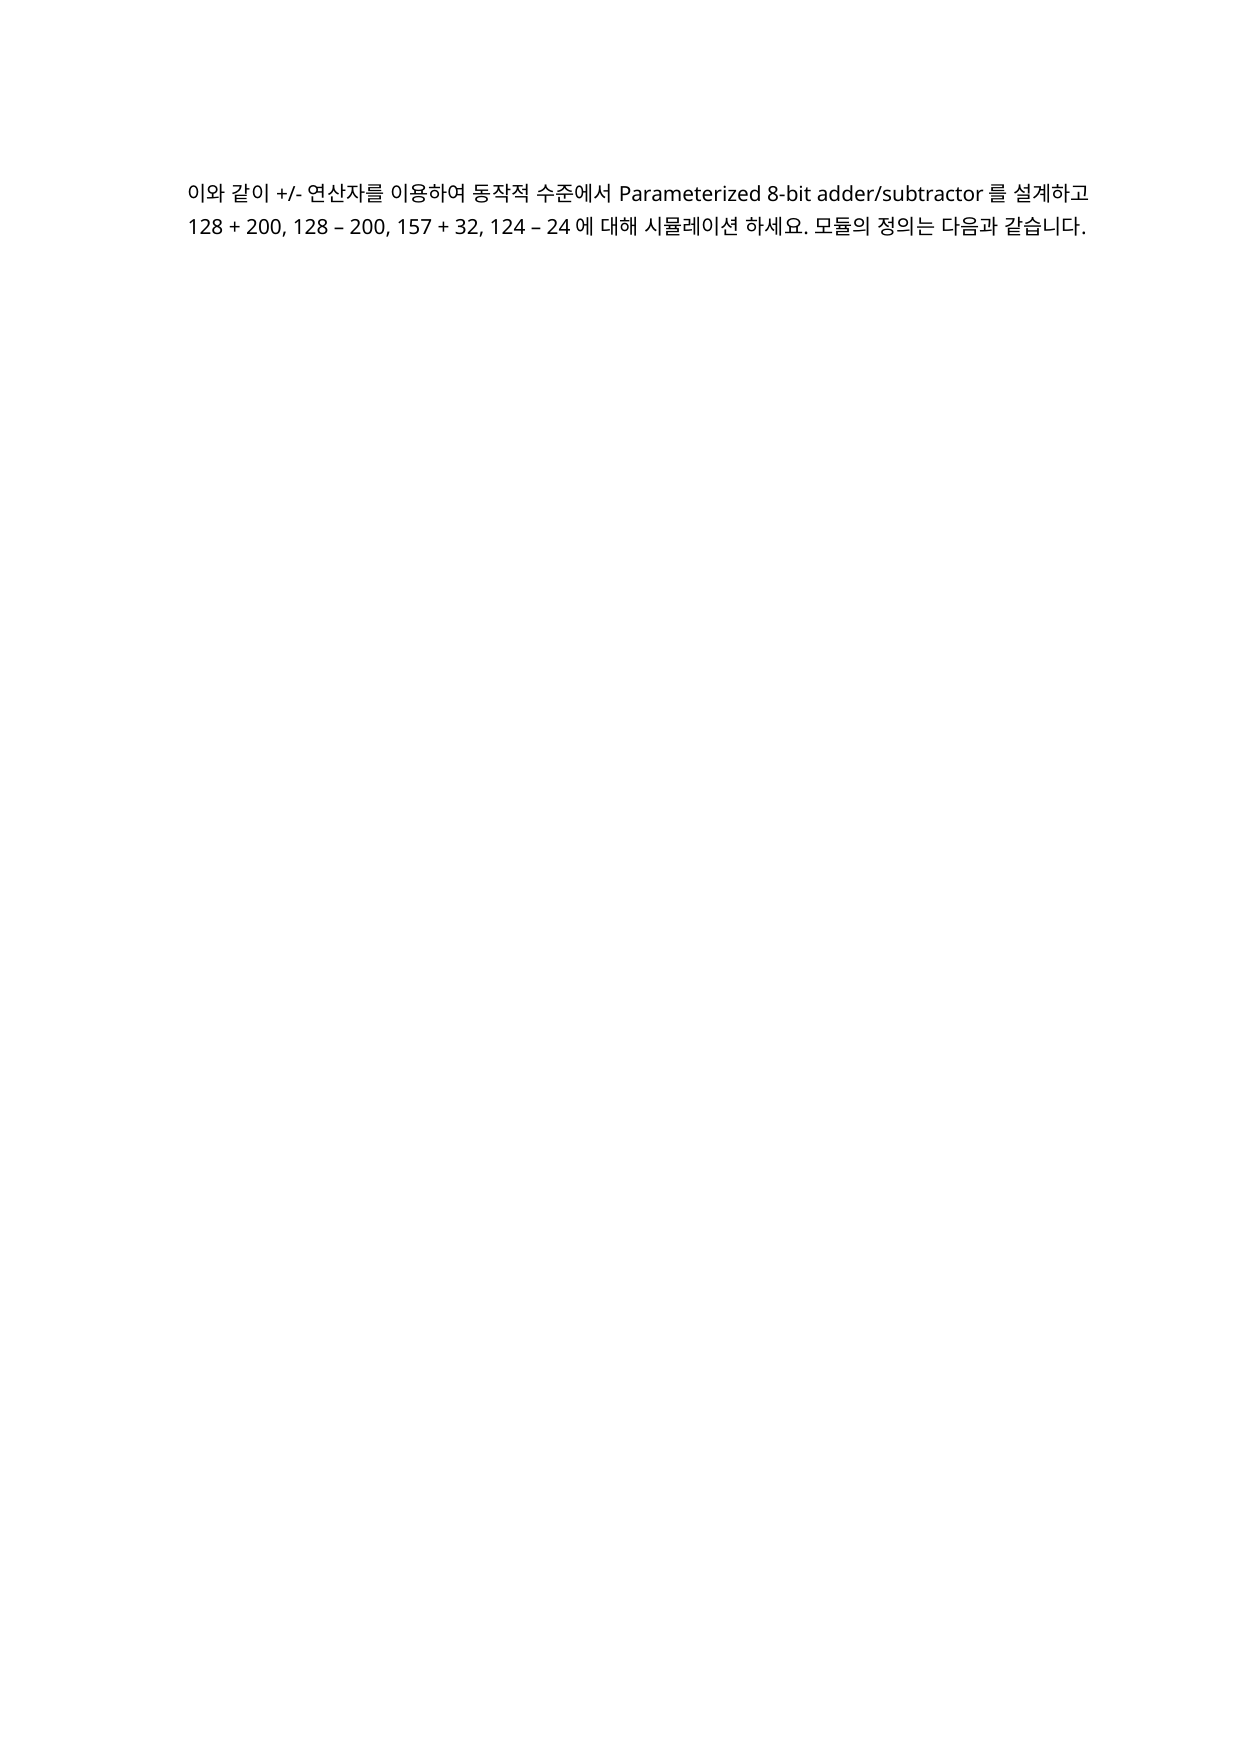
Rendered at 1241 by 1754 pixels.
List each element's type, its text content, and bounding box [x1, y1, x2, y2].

list 이와 같이 +/- 연산자를 이용하여 동작적 수준에서 Parameterized 8-bit adder/subtractor를 설계하고 128 + 200, 128 – 200, 157 + 32, 124 – 24에 대해 시뮬레이션 하세요. 모듈의 정의는 다음과 같습니다. [187, 177, 1090, 240]
